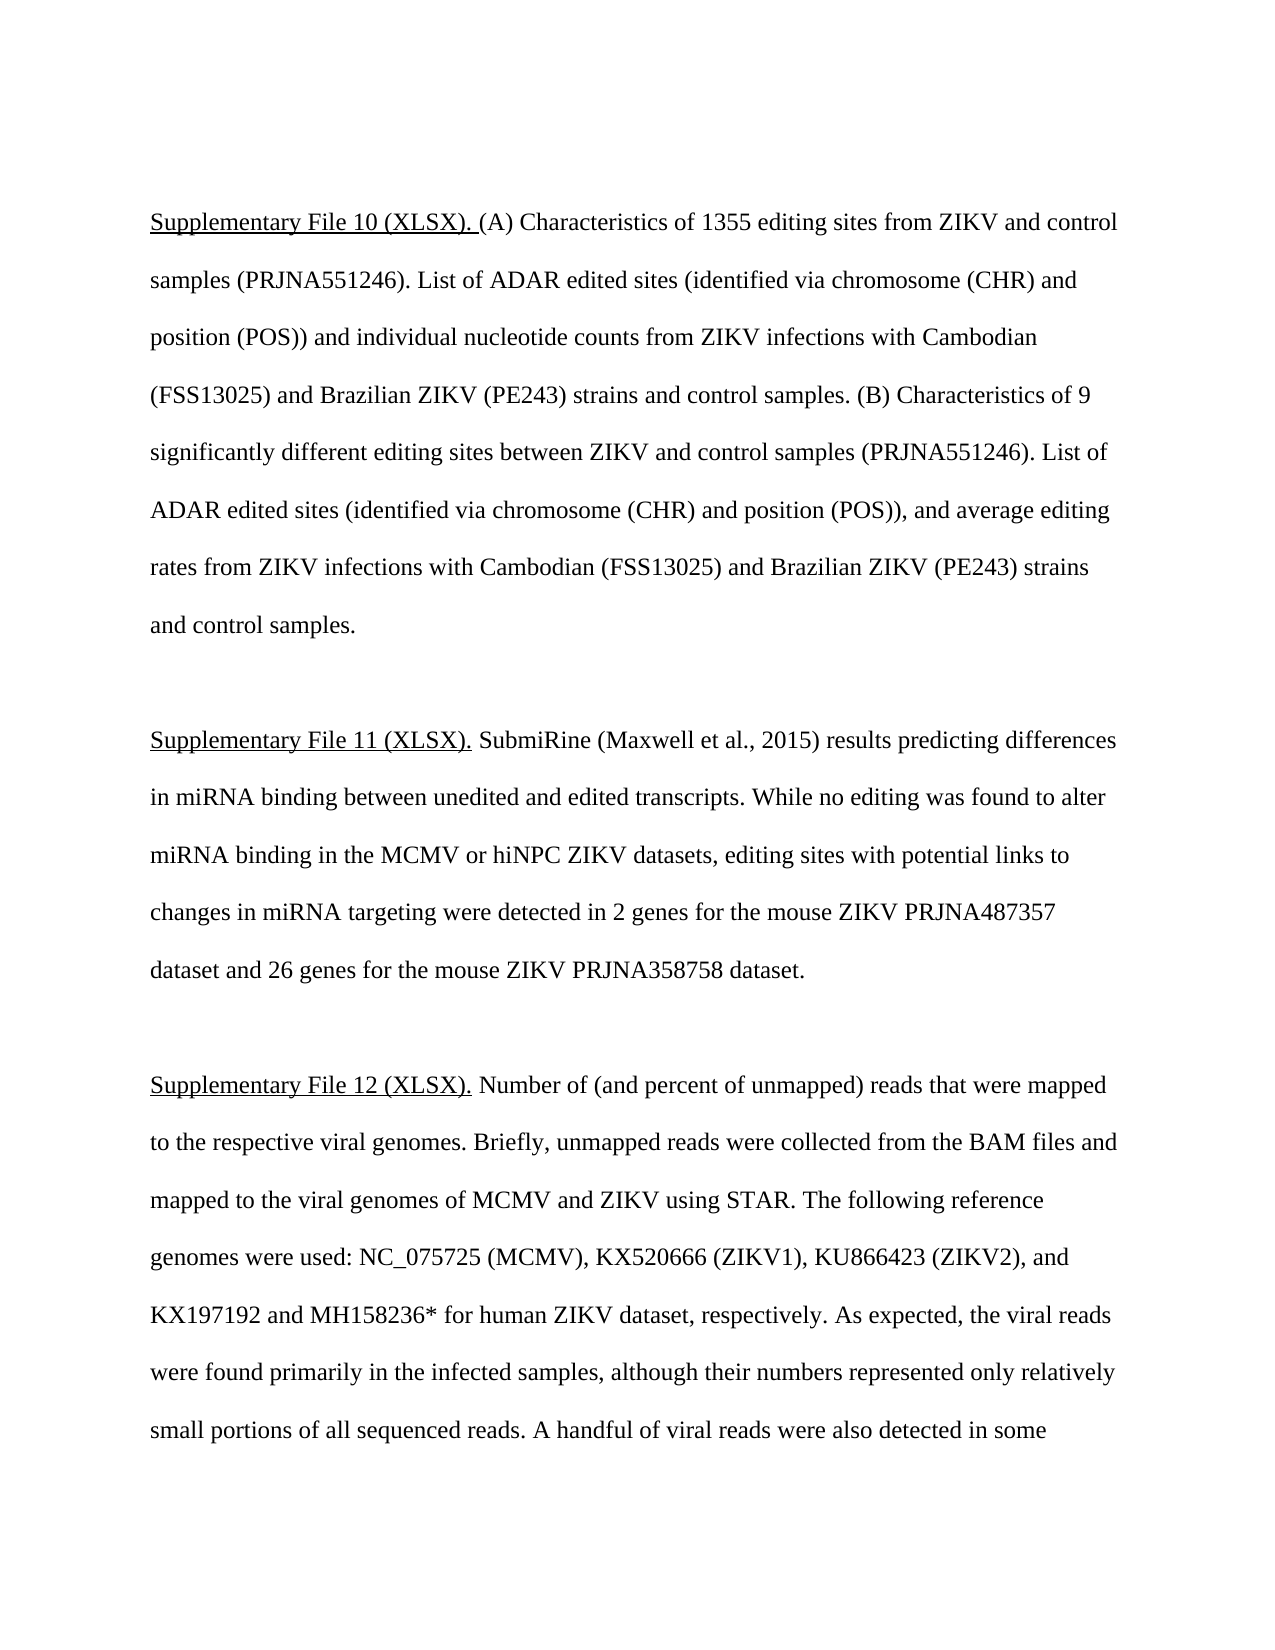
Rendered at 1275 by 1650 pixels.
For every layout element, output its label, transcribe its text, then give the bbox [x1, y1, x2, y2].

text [150, 1070, 1125, 1444]
text Supplementary File 11 (XLSX). SubmiRine (Maxwell et al., 2015) results predicting differences in miRNA binding between unedited and edited transcripts. While no editing was found to alter miRNA binding in the MCMV or hiNPC ZIKV datasets, editing sites with potential links to changes in miRNA targeting were detected in 2 genes for the mouse ZIKV PRJNA487357 dataset and 26 genes for the mouse ZIKV PRJNA358758 dataset. [150, 725, 1125, 984]
text Supplementary File 10 (XLSX). (A) Characteristics of 1355 editing sites from ZIKV and control samples (PRJNA551246). List of ADAR edited sites (identified via chromosome (CHR) and position (POS)) and individual nucleotide counts from ZIKV infections with Cambodian (FSS13025) and Brazilian ZIKV (PE243) strains and control samples. (B) Characteristics of 9 significantly different editing sites between ZIKV and control samples (PRJNA551246). List of ADAR edited sites (identified via chromosome (CHR) and position (POS)), and average editing rates from ZIKV infections with Cambodian (FSS13025) and Brazilian ZIKV (PE243) strains and control samples. [150, 207, 1125, 639]
